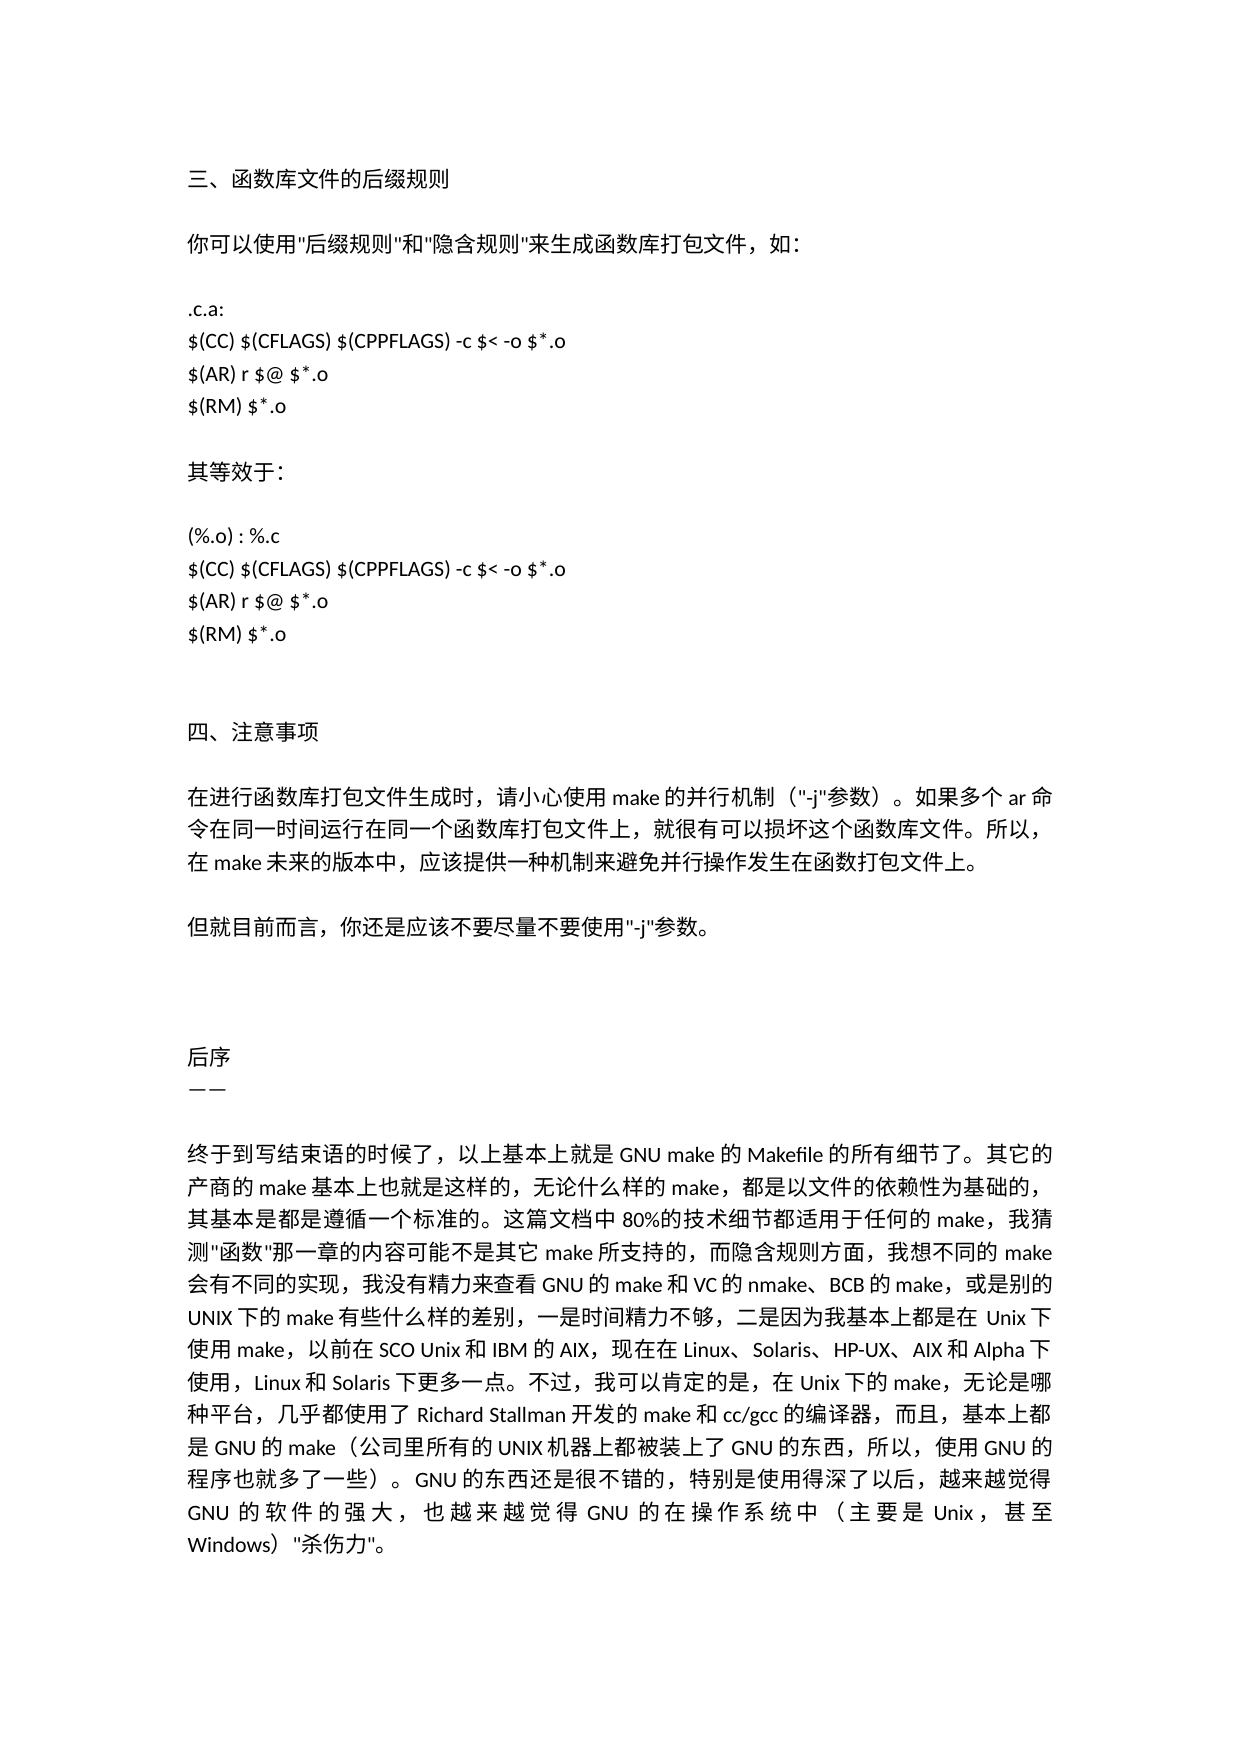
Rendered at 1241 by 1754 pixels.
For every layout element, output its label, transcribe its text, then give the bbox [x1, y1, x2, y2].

text $(RM) $*.o [187, 389, 1053, 422]
text (%.o) : %.c [187, 519, 1053, 552]
text $(AR) r $@ $*.o [187, 584, 1053, 617]
text 你可以使用"后缀规则"和"隐含规则"来生成函数库打包文件，如： [187, 227, 1053, 259]
text 四、注意事项 [187, 714, 1053, 747]
text 后序 [187, 1039, 1053, 1072]
text 三、函数库文件的后缀规则 [187, 162, 1053, 194]
text $(CC) $(CFLAGS) $(CPPFLAGS) -c $< -o $*.o [187, 552, 1053, 584]
text $(RM) $*.o [187, 617, 1053, 649]
text .c.a: [187, 292, 1053, 324]
text —— [187, 1072, 1053, 1104]
text 终于到写结束语的时候了，以上基本上就是GNU make的Makefile的所有细节了。其它的产商的make基本上也就是这样的，无论什么样的make，都是以文件的依赖性为基础的，其基本是都是遵循一个标准的。这篇文档中80%的技术细节都适用于任何的make，我猜测"函数"那一章的内容可能不是其它make所支持的，而隐含规则方面，我想不同的make会有不同的实现，我没有精力来查看GNU的make和VC的nmake、BCB的make，或是别的UNIX下的make有些什么样的差别，一是时间精力不够，二是因为我基本上都是在Unix下使用make，以前在SCO Unix和IBM的AIX，现在在Linux、Solaris、HP-UX、AIX和Alpha下使用，Linux和Solaris下更多一点。不过，我可以肯定的是，在Unix下的make，无论是哪种平台，几乎都使用了Richard Stallman开发的make和cc/gcc的编译器，而且，基本上都是GNU的make（公司里所有的UNIX机器上都被装上了GNU的东西，所以，使用GNU的程序也就多了一些）。GNU的东西还是很不错的，特别是使用得深了以后，越来越觉得GNU的软件的强大，也越来越觉得GNU的在操作系统中（主要是Unix，甚至Windows）"杀伤力"。 [187, 1137, 1053, 1559]
text 在进行函数库打包文件生成时，请小心使用make的并行机制（"-j"参数）。如果多个ar命令在同一时间运行在同一个函数库打包文件上，就很有可以损坏这个函数库文件。所以，在make未来的版本中，应该提供一种机制来避免并行操作发生在函数打包文件上。 [187, 779, 1053, 877]
text 但就目前而言，你还是应该不要尽量不要使用"-j"参数。 [187, 909, 1053, 942]
text $(AR) r $@ $*.o [187, 357, 1053, 389]
text $(CC) $(CFLAGS) $(CPPFLAGS) -c $< -o $*.o [187, 324, 1053, 357]
text 其等效于： [187, 454, 1053, 487]
